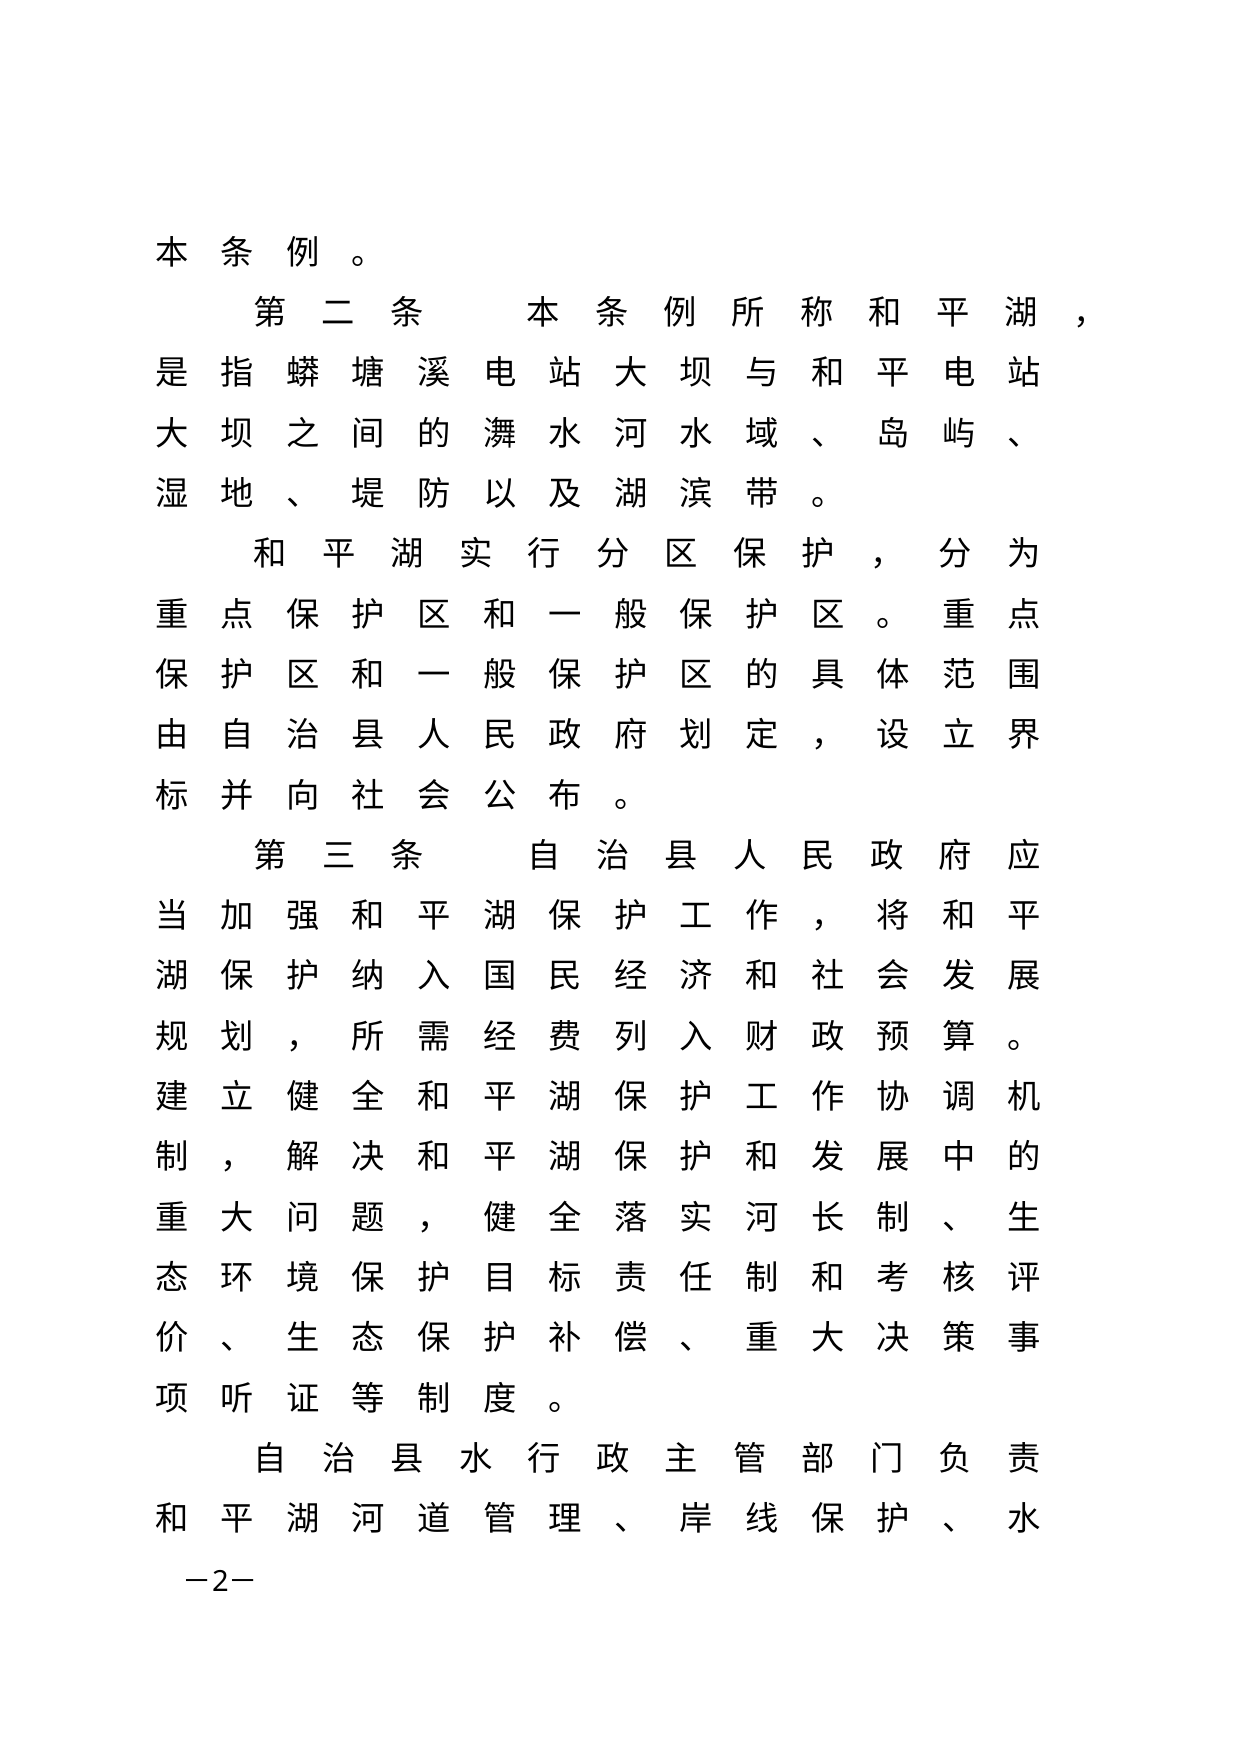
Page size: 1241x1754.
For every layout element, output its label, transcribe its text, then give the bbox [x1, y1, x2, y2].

text 自治县水行政主管部门负责和平湖河道管理、岸线保护、水资源保护和合理开发利用等监督管理工作。 [155, 1426, 1073, 1546]
text 第二条 本条例所称和平湖，是指蟒塘溪电站大坝与和平电站大坝之间的㵲水河水域、岛屿、湿地、堤防以及湖滨带。 [155, 280, 1073, 521]
text 第三条 自治县人民政府应当加强和平湖保护工作，将和平湖保护纳入国民经济和社会发展规划，所需经费列入财政预算。建立健全和平湖保护工作协调机制，解决和平湖保护和发展中的重大问题，健全落实河长制、生态环境保护目标责任制和考核评价、生态保护补偿、重大决策事项听证等制度。 [155, 823, 1073, 1426]
text 第一条 为了加强和平湖保护和治理，合理开发、利用、节约和保护水资源，防治环境污染和生态破坏，促进生态文明建设，保障经济社会可持续发展，根据《中华人民共和国环境保护法》《中华人民共和国水法》《中华人民共和国水污染防治法》等法律法规，结合芷江侗族自治县（以下简称自治县）实际，制定本条例。 [155, 219, 1073, 280]
text 和平湖实行分区保护，分为重点保护区和一般保护区。重点保护区和一般保护区的具体范围由自治县人民政府划定，设立界标并向社会公布。 [155, 521, 1073, 823]
